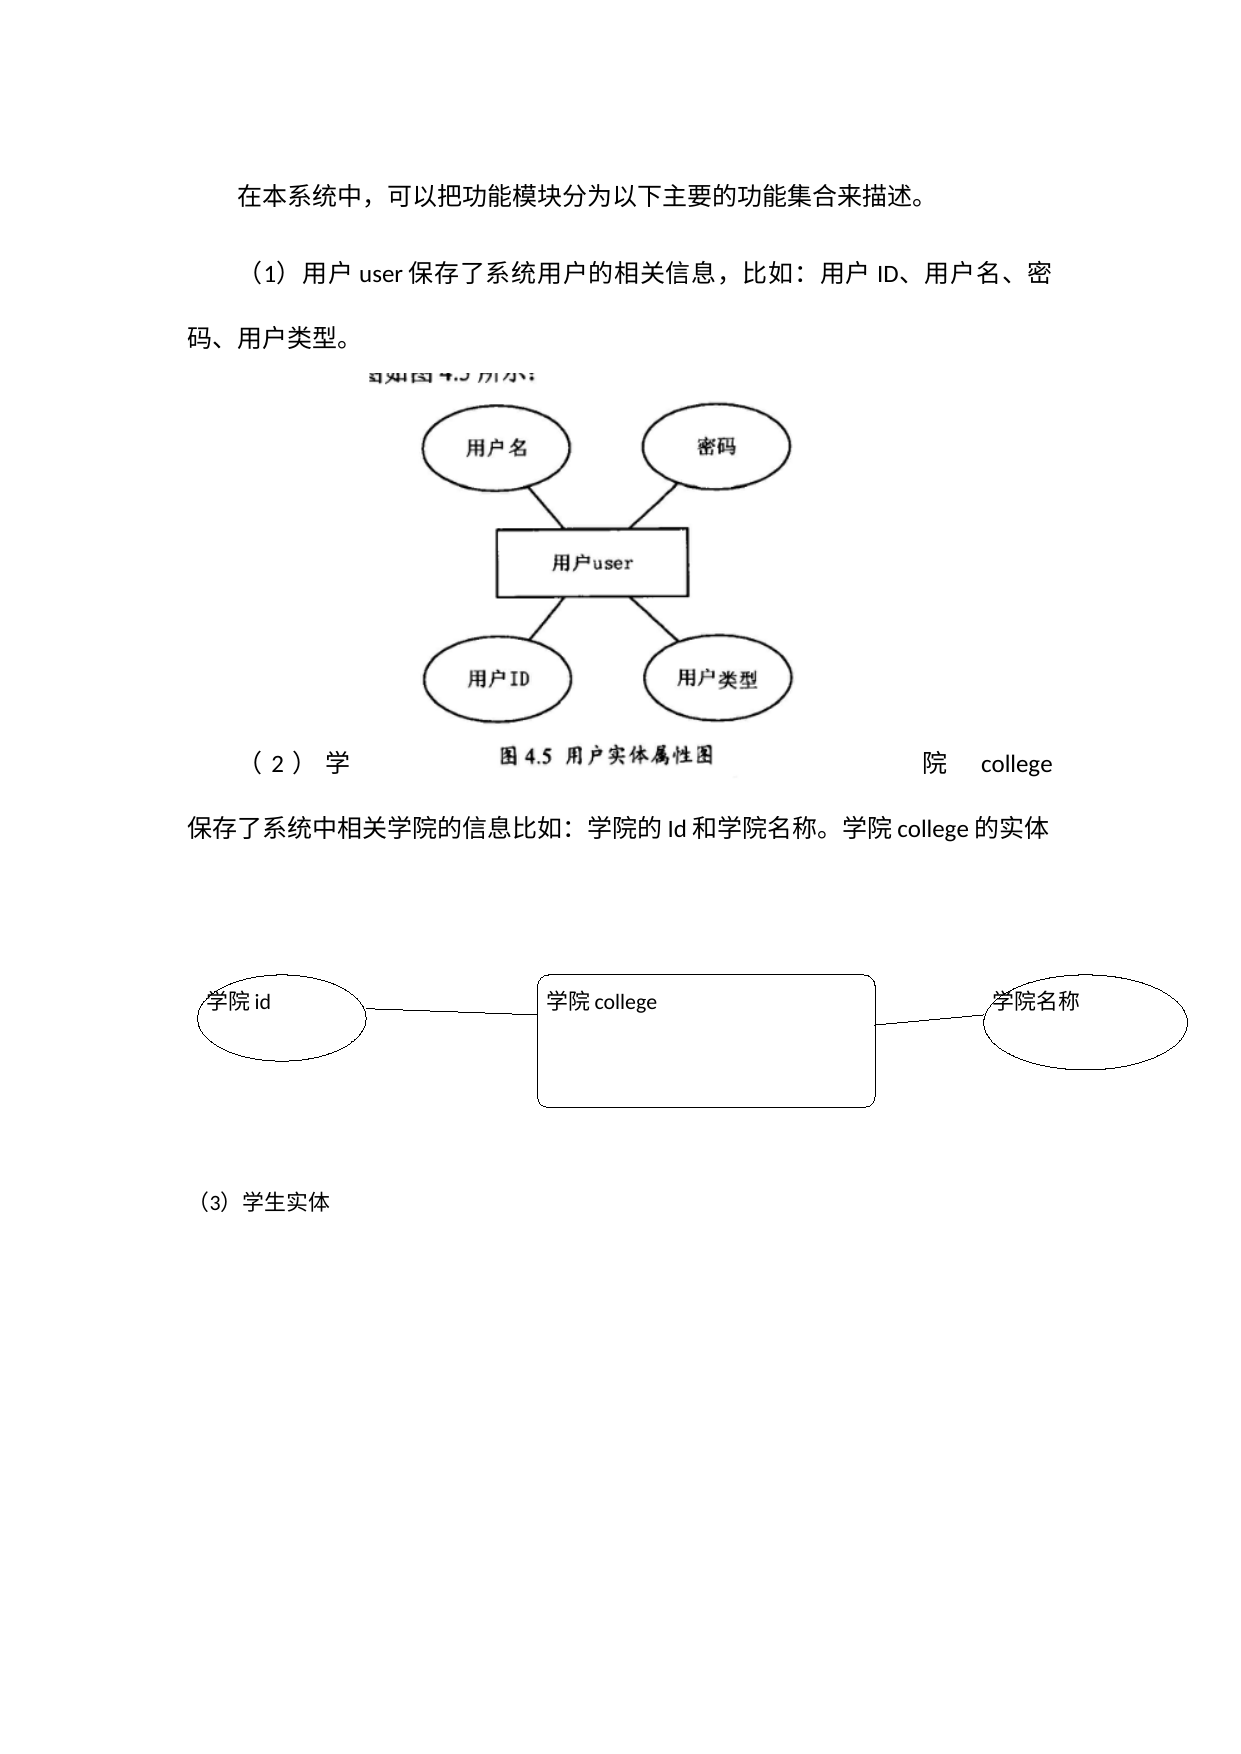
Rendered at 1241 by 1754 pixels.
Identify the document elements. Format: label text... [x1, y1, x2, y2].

picture [369, 373, 904, 779]
text （3）学生实体 [187, 1184, 1053, 1217]
text （1）用户user保存了系统用户的相关信息，比如：用户ID、用户名、密码、用户类型。 [187, 239, 1053, 369]
text （2）学院college保存了系统中相关学院的信息比如：学院的Id和学院名称。学院college的实体 [187, 729, 1053, 859]
text 在本系统中，可以把功能模块分为以下主要的功能集合来描述。 [187, 162, 1053, 227]
